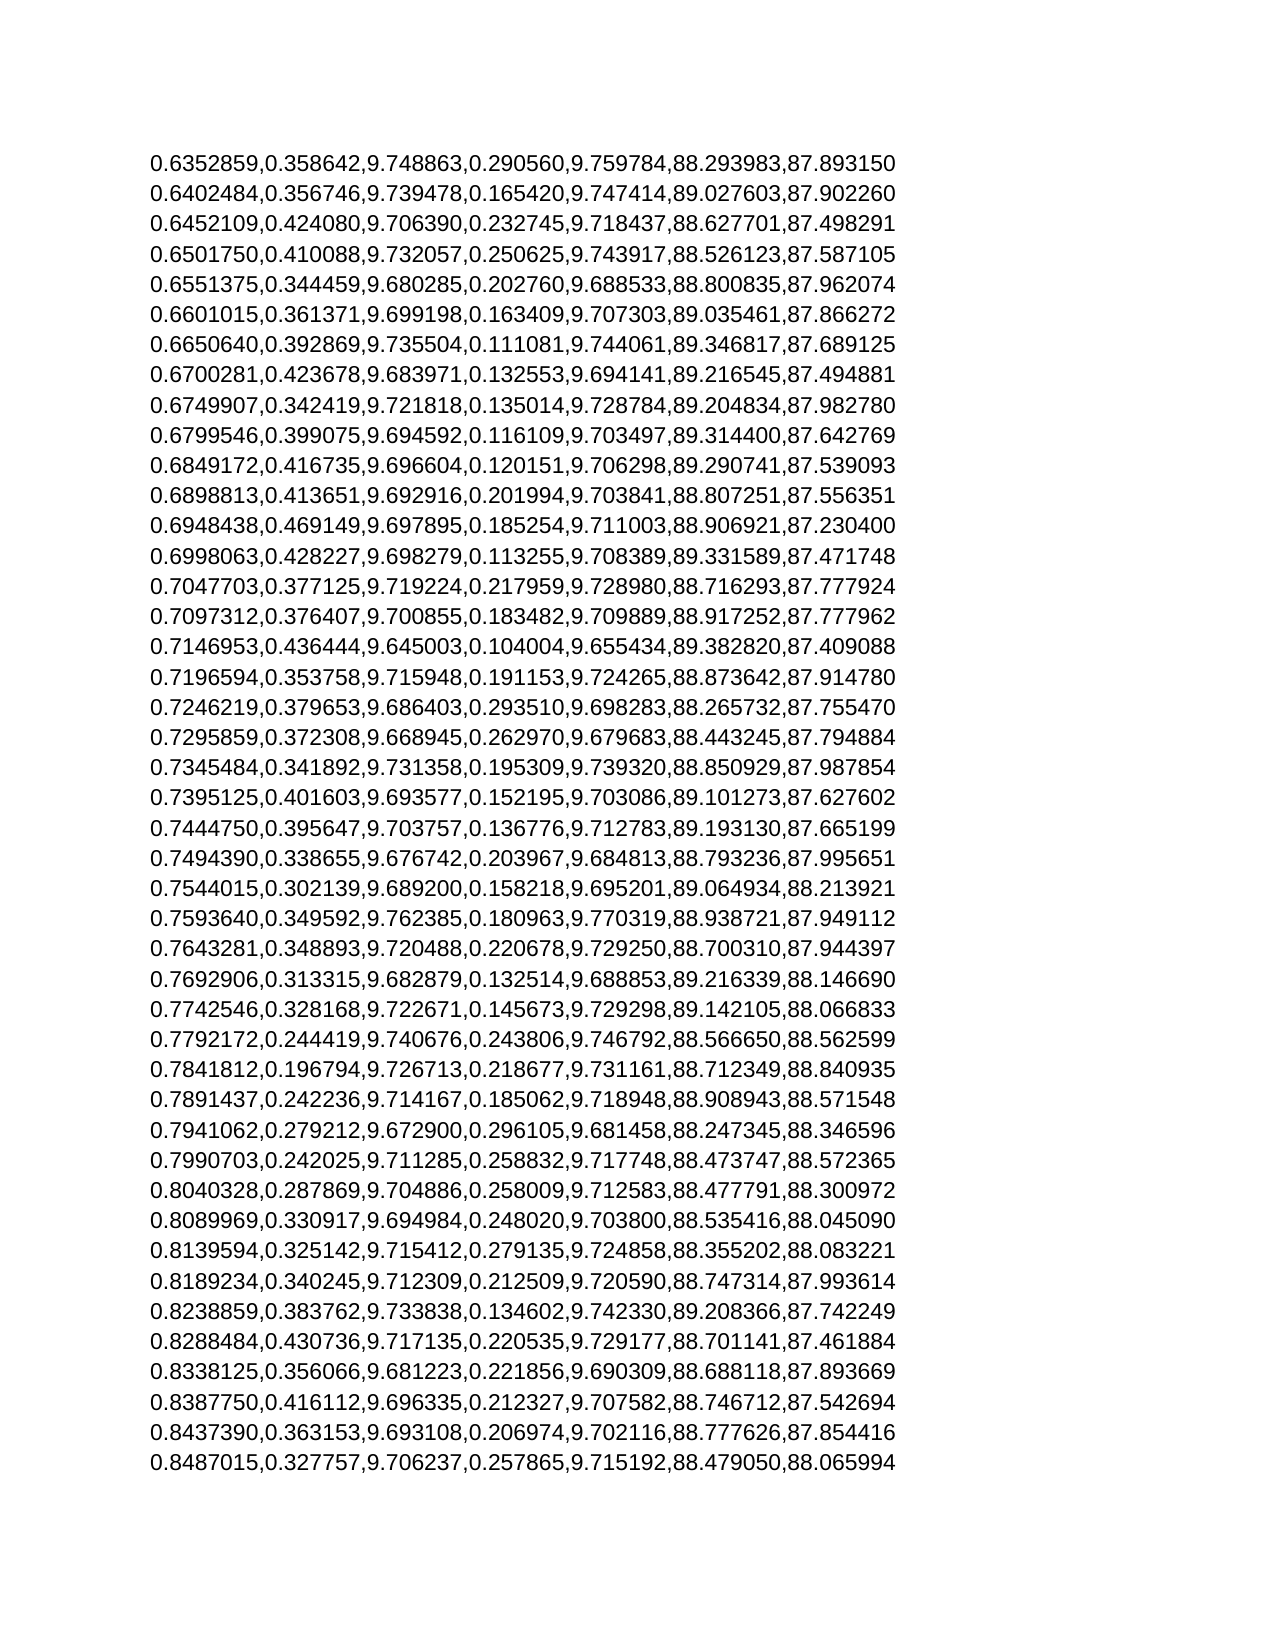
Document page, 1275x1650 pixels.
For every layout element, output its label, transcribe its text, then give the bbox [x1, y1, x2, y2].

text 0.6551375,0.344459,9.680285,0.202760,9.688533,88.800835,87.962074 [150, 271, 1125, 297]
text 0.8238859,0.383762,9.733838,0.134602,9.742330,89.208366,87.742249 [150, 1298, 1125, 1324]
text 0.6849172,0.416735,9.696604,0.120151,9.706298,89.290741,87.539093 [150, 452, 1125, 478]
text 0.7246219,0.379653,9.686403,0.293510,9.698283,88.265732,87.755470 [150, 694, 1125, 720]
text 0.7395125,0.401603,9.693577,0.152195,9.703086,89.101273,87.627602 [150, 784, 1125, 811]
text 0.7742546,0.328168,9.722671,0.145673,9.729298,89.142105,88.066833 [150, 996, 1125, 1022]
text 0.7345484,0.341892,9.731358,0.195309,9.739320,88.850929,87.987854 [150, 754, 1125, 781]
text 0.7047703,0.377125,9.719224,0.217959,9.728980,88.716293,87.777924 [150, 573, 1125, 599]
text 0.8338125,0.356066,9.681223,0.221856,9.690309,88.688118,87.893669 [150, 1358, 1125, 1385]
text 0.6898813,0.413651,9.692916,0.201994,9.703841,88.807251,87.556351 [150, 482, 1125, 509]
text 0.7643281,0.348893,9.720488,0.220678,9.729250,88.700310,87.944397 [150, 935, 1125, 962]
text 0.7941062,0.279212,9.672900,0.296105,9.681458,88.247345,88.346596 [150, 1117, 1125, 1143]
text 0.6601015,0.361371,9.699198,0.163409,9.707303,89.035461,87.866272 [150, 301, 1125, 327]
text 0.6650640,0.392869,9.735504,0.111081,9.744061,89.346817,87.689125 [150, 331, 1125, 358]
text 0.6402484,0.356746,9.739478,0.165420,9.747414,89.027603,87.902260 [150, 180, 1125, 207]
text 0.7792172,0.244419,9.740676,0.243806,9.746792,88.566650,88.562599 [150, 1026, 1125, 1052]
text 0.6749907,0.342419,9.721818,0.135014,9.728784,89.204834,87.982780 [150, 392, 1125, 418]
text 0.8189234,0.340245,9.712309,0.212509,9.720590,88.747314,87.993614 [150, 1268, 1125, 1294]
text 0.6352859,0.358642,9.748863,0.290560,9.759784,88.293983,87.893150 [150, 150, 1125, 176]
text 0.7692906,0.313315,9.682879,0.132514,9.688853,89.216339,88.146690 [150, 966, 1125, 992]
text 0.7544015,0.302139,9.689200,0.158218,9.695201,89.064934,88.213921 [150, 875, 1125, 901]
text 0.7097312,0.376407,9.700855,0.183482,9.709889,88.917252,87.777962 [150, 603, 1125, 629]
text 0.7593640,0.349592,9.762385,0.180963,9.770319,88.938721,87.949112 [150, 905, 1125, 932]
text 0.8089969,0.330917,9.694984,0.248020,9.703800,88.535416,88.045090 [150, 1207, 1125, 1234]
text 0.7494390,0.338655,9.676742,0.203967,9.684813,88.793236,87.995651 [150, 845, 1125, 871]
text 0.8387750,0.416112,9.696335,0.212327,9.707582,88.746712,87.542694 [150, 1388, 1125, 1415]
text 0.6998063,0.428227,9.698279,0.113255,9.708389,89.331589,87.471748 [150, 543, 1125, 569]
text 0.7891437,0.242236,9.714167,0.185062,9.718948,88.908943,88.571548 [150, 1086, 1125, 1113]
text 0.6799546,0.399075,9.694592,0.116109,9.703497,89.314400,87.642769 [150, 422, 1125, 448]
text 0.6501750,0.410088,9.732057,0.250625,9.743917,88.526123,87.587105 [150, 241, 1125, 267]
text 0.6948438,0.469149,9.697895,0.185254,9.711003,88.906921,87.230400 [150, 512, 1125, 539]
text 0.8288484,0.430736,9.717135,0.220535,9.729177,88.701141,87.461884 [150, 1328, 1125, 1354]
text 0.7146953,0.436444,9.645003,0.104004,9.655434,89.382820,87.409088 [150, 633, 1125, 660]
text 0.7841812,0.196794,9.726713,0.218677,9.731161,88.712349,88.840935 [150, 1056, 1125, 1083]
text 0.6700281,0.423678,9.683971,0.132553,9.694141,89.216545,87.494881 [150, 361, 1125, 388]
text 0.8040328,0.287869,9.704886,0.258009,9.712583,88.477791,88.300972 [150, 1177, 1125, 1203]
text 0.8139594,0.325142,9.715412,0.279135,9.724858,88.355202,88.083221 [150, 1237, 1125, 1264]
text 0.7444750,0.395647,9.703757,0.136776,9.712783,89.193130,87.665199 [150, 814, 1125, 841]
text 0.7295859,0.372308,9.668945,0.262970,9.679683,88.443245,87.794884 [150, 724, 1125, 750]
text 0.8437390,0.363153,9.693108,0.206974,9.702116,88.777626,87.854416 [150, 1419, 1125, 1445]
text 0.8487015,0.327757,9.706237,0.257865,9.715192,88.479050,88.065994 [150, 1449, 1125, 1475]
text 0.7990703,0.242025,9.711285,0.258832,9.717748,88.473747,88.572365 [150, 1147, 1125, 1173]
text 0.7196594,0.353758,9.715948,0.191153,9.724265,88.873642,87.914780 [150, 663, 1125, 690]
text 0.6452109,0.424080,9.706390,0.232745,9.718437,88.627701,87.498291 [150, 210, 1125, 237]
